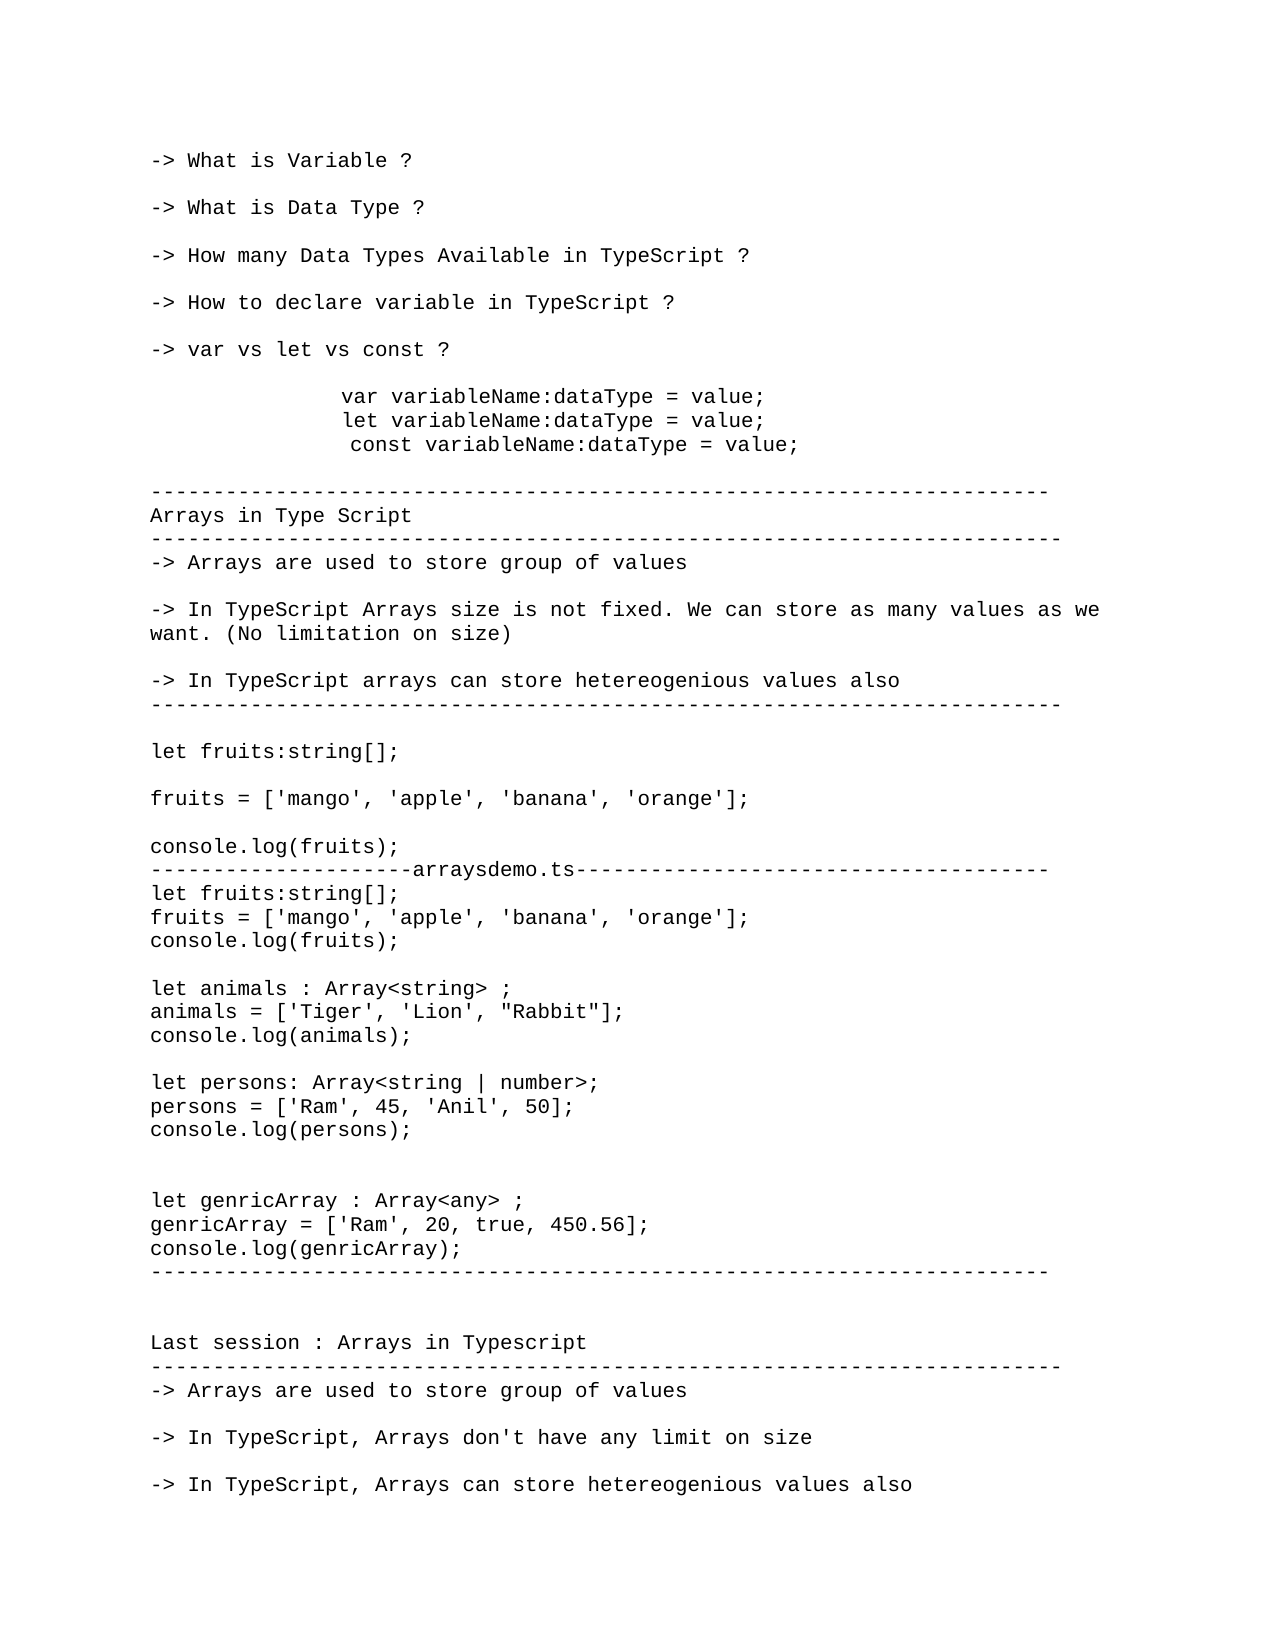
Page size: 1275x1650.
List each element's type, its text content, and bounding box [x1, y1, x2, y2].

text Last session : Arrays in Typescript [150, 1332, 1125, 1356]
text let genricArray : Array<any> ; [150, 1190, 1125, 1214]
text -> var vs let vs const ? [150, 339, 1125, 363]
text ------------------------------------------------------------------------ [150, 1261, 1125, 1285]
text fruits = ['mango', 'apple', 'banana', 'orange']; [150, 788, 1125, 812]
text animals = ['Tiger', 'Lion', "Rabbit"]; [150, 1001, 1125, 1025]
text ------------------------------------------------------------------------- [150, 1356, 1125, 1379]
text -> In TypeScript Arrays size is not fixed. We can store as many values as we want. (No limitation on size) [150, 599, 1125, 647]
text persons = ['Ram', 45, 'Anil', 50]; [150, 1096, 1125, 1119]
text -> Arrays are used to store group of values [150, 1379, 1125, 1403]
text -> What is Data Type ? [150, 197, 1125, 221]
text console.log(persons); [150, 1119, 1125, 1143]
text -> How to declare variable in TypeScript ? [150, 292, 1125, 316]
text -> How many Data Types Available in TypeScript ? [150, 244, 1125, 268]
text ---------------------arraysdemo.ts-------------------------------------- [150, 859, 1125, 883]
text fruits = ['mango', 'apple', 'banana', 'orange']; [150, 907, 1125, 930]
text Arrays in Type Script [150, 505, 1125, 528]
text genricArray = ['Ram', 20, true, 450.56]; [150, 1214, 1125, 1238]
text -> In TypeScript, Arrays can store hetereogenious values also [150, 1474, 1125, 1498]
text var variableName:dataType = value; [150, 386, 1125, 410]
text ------------------------------------------------------------------------- [150, 528, 1125, 552]
text console.log(genricArray); [150, 1238, 1125, 1261]
text console.log(fruits); [150, 930, 1125, 954]
text let fruits:string[]; [150, 883, 1125, 907]
text console.log(animals); [150, 1025, 1125, 1048]
text -> In TypeScript arrays can store hetereogenious values also [150, 670, 1125, 694]
text console.log(fruits); [150, 836, 1125, 859]
text -> Arrays are used to store group of values [150, 552, 1125, 576]
text const variableName:dataType = value; [150, 434, 1125, 457]
text -> In TypeScript, Arrays don't have any limit on size [150, 1427, 1125, 1451]
text ------------------------------------------------------------------------ [150, 481, 1125, 505]
text let animals : Array<string> ; [150, 978, 1125, 1001]
text ------------------------------------------------------------------------- [150, 694, 1125, 717]
text let persons: Array<string | number>; [150, 1072, 1125, 1096]
text let fruits:string[]; [150, 741, 1125, 765]
text let variableName:dataType = value; [150, 410, 1125, 434]
text -> What is Variable ? [150, 150, 1125, 174]
